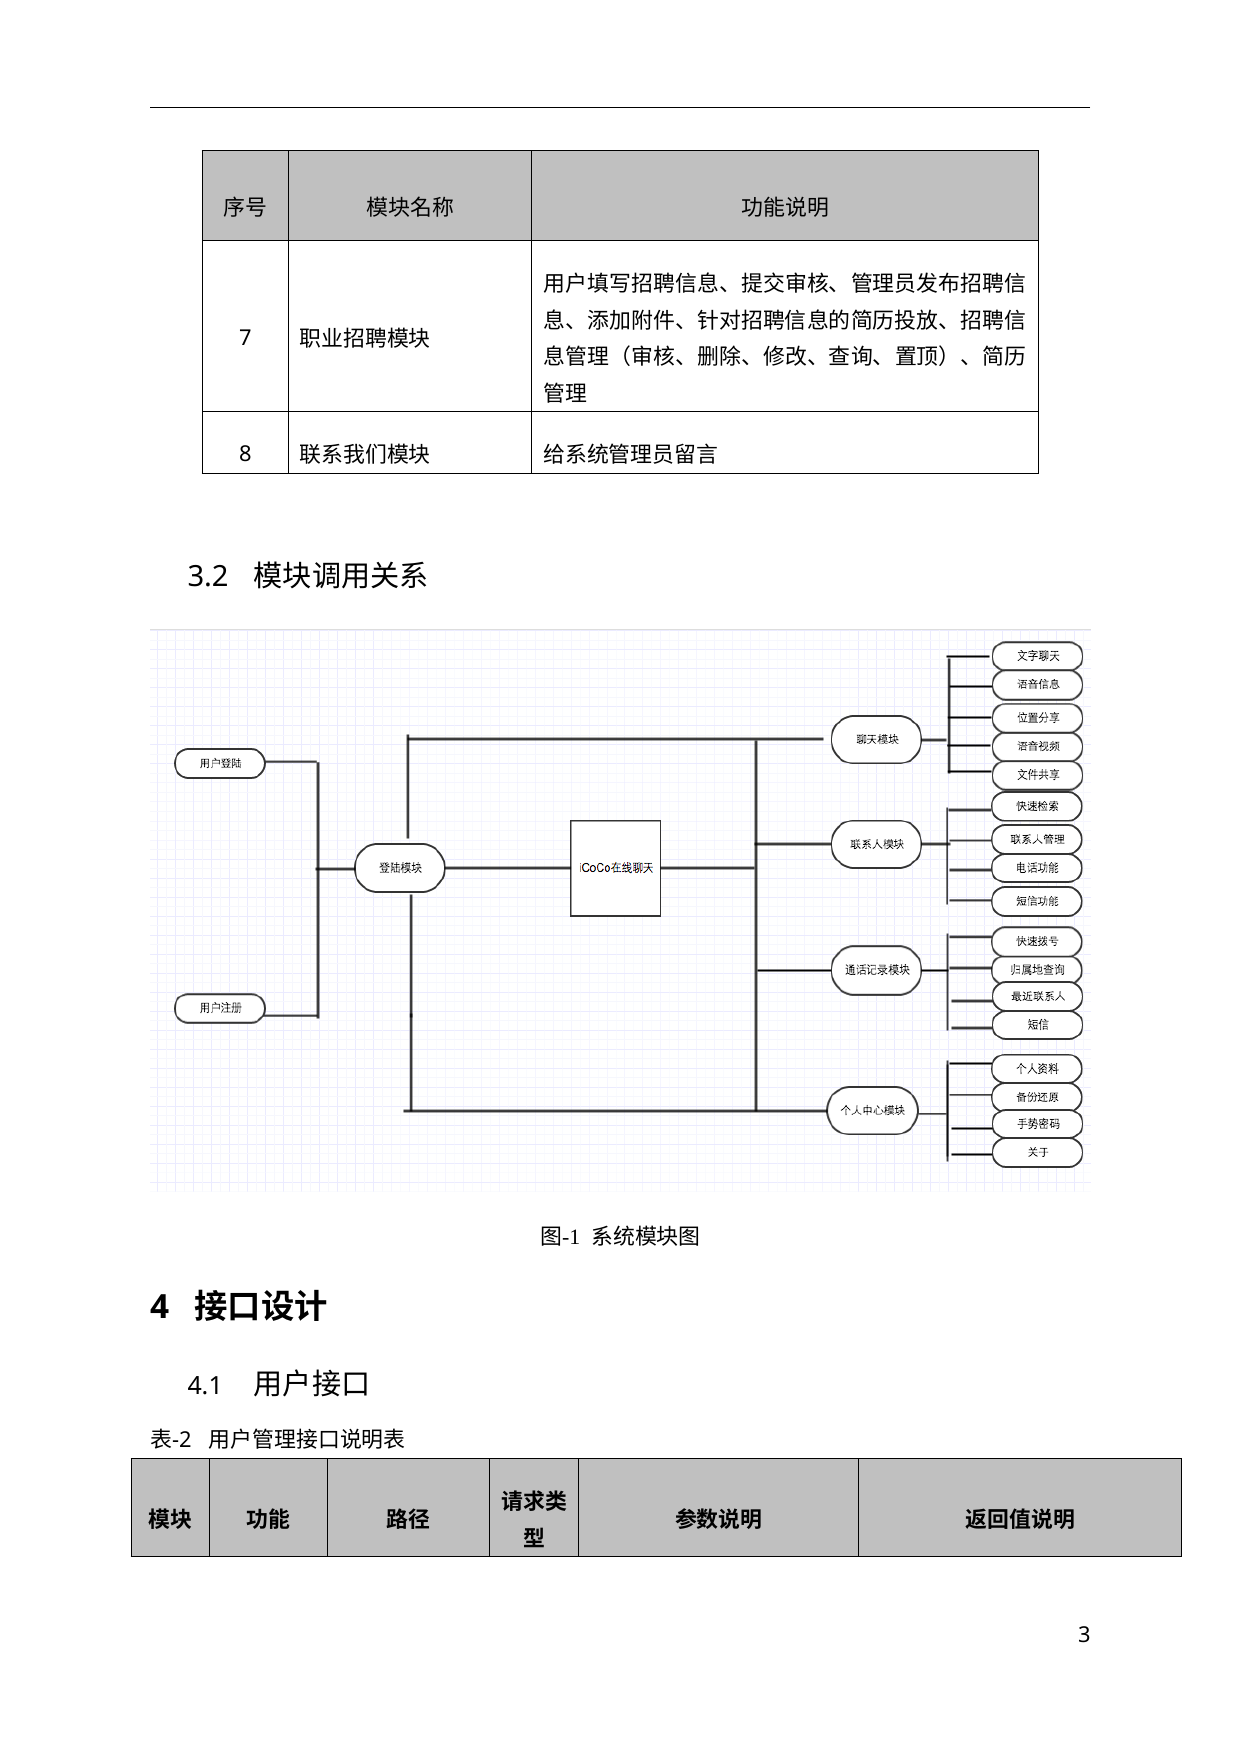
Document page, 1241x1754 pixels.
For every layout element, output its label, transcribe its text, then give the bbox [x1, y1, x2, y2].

text 表-2 用户管理接口说明表 [150, 1422, 1090, 1453]
table_header 功能 [210, 1459, 327, 1556]
text 模块调用关系 [187, 552, 1090, 595]
table_cell 职业招聘模块 [289, 241, 531, 411]
table_header 请求类型 [490, 1459, 578, 1556]
table_header 参数说明 [579, 1459, 858, 1556]
table_cell 用户填写招聘信息、提交审核、管理员发布招聘信息、添加附件、针对招聘信息的简历投放、招聘信息管理（审核、删除、修改、查询、置顶）、简历管理 [532, 241, 1038, 411]
table_header 模块名称 [289, 151, 531, 240]
table_header 路径 [328, 1459, 489, 1556]
table_cell 给系统管理员留言 [532, 412, 1038, 472]
table_header 功能说明 [532, 151, 1038, 240]
picture [150, 626, 1091, 1192]
table_cell 8 [203, 412, 288, 472]
text 用户接口 [187, 1361, 1090, 1403]
table_cell 7 [203, 241, 288, 411]
table_header 序号 [203, 151, 288, 240]
table_header 模块 [132, 1459, 209, 1556]
text 接口设计 [150, 1280, 1090, 1328]
table_header 返回值说明 [859, 1459, 1181, 1556]
text 图-1 系统模块图 [150, 1221, 1090, 1251]
table_cell 联系我们模块 [289, 412, 531, 472]
